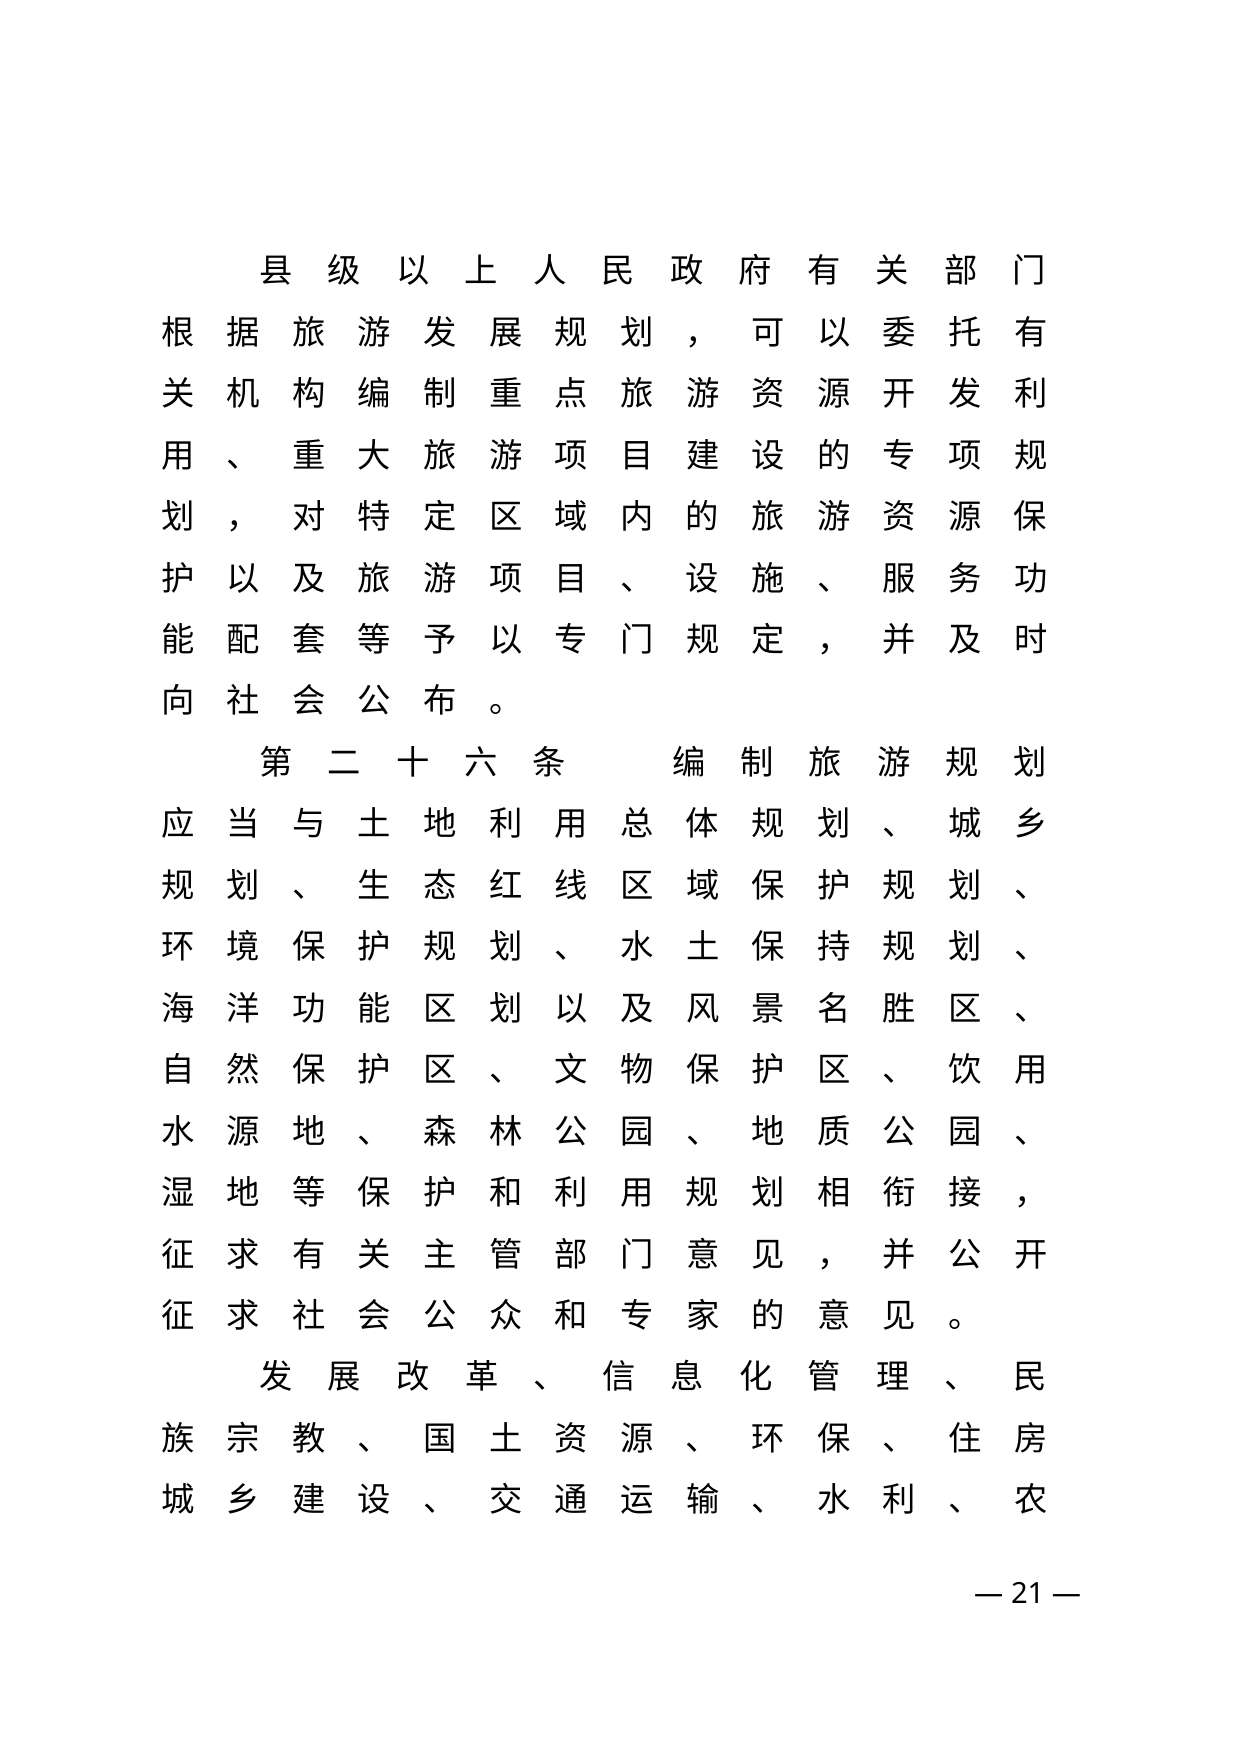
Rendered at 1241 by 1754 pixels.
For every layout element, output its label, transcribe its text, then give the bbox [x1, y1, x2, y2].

text 县级以上人民政府有关部门根据旅游发展规划，可以委托有关机构编制重点旅游资源开发利用、重大旅游项目建设的专项规划，对特定区域内的旅游资源保护以及旅游项目、设施、服务功能配套等予以专门规定，并及时向社会公布。 [161, 237, 1079, 729]
text 第二十六条 编制旅游规划应当与土地利用总体规划、城乡规划、生态红线区域保护规划、环境保护规划、水土保持规划、海洋功能区划以及风景名胜区、自然保护区、文物保护区、饮用水源地、森林公园、地质公园、湿地等保护和利用规划相衔接，征求有关主管部门意见，并公开征求社会公众和专家的意见。 [161, 729, 1079, 1344]
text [161, 1344, 1079, 1528]
